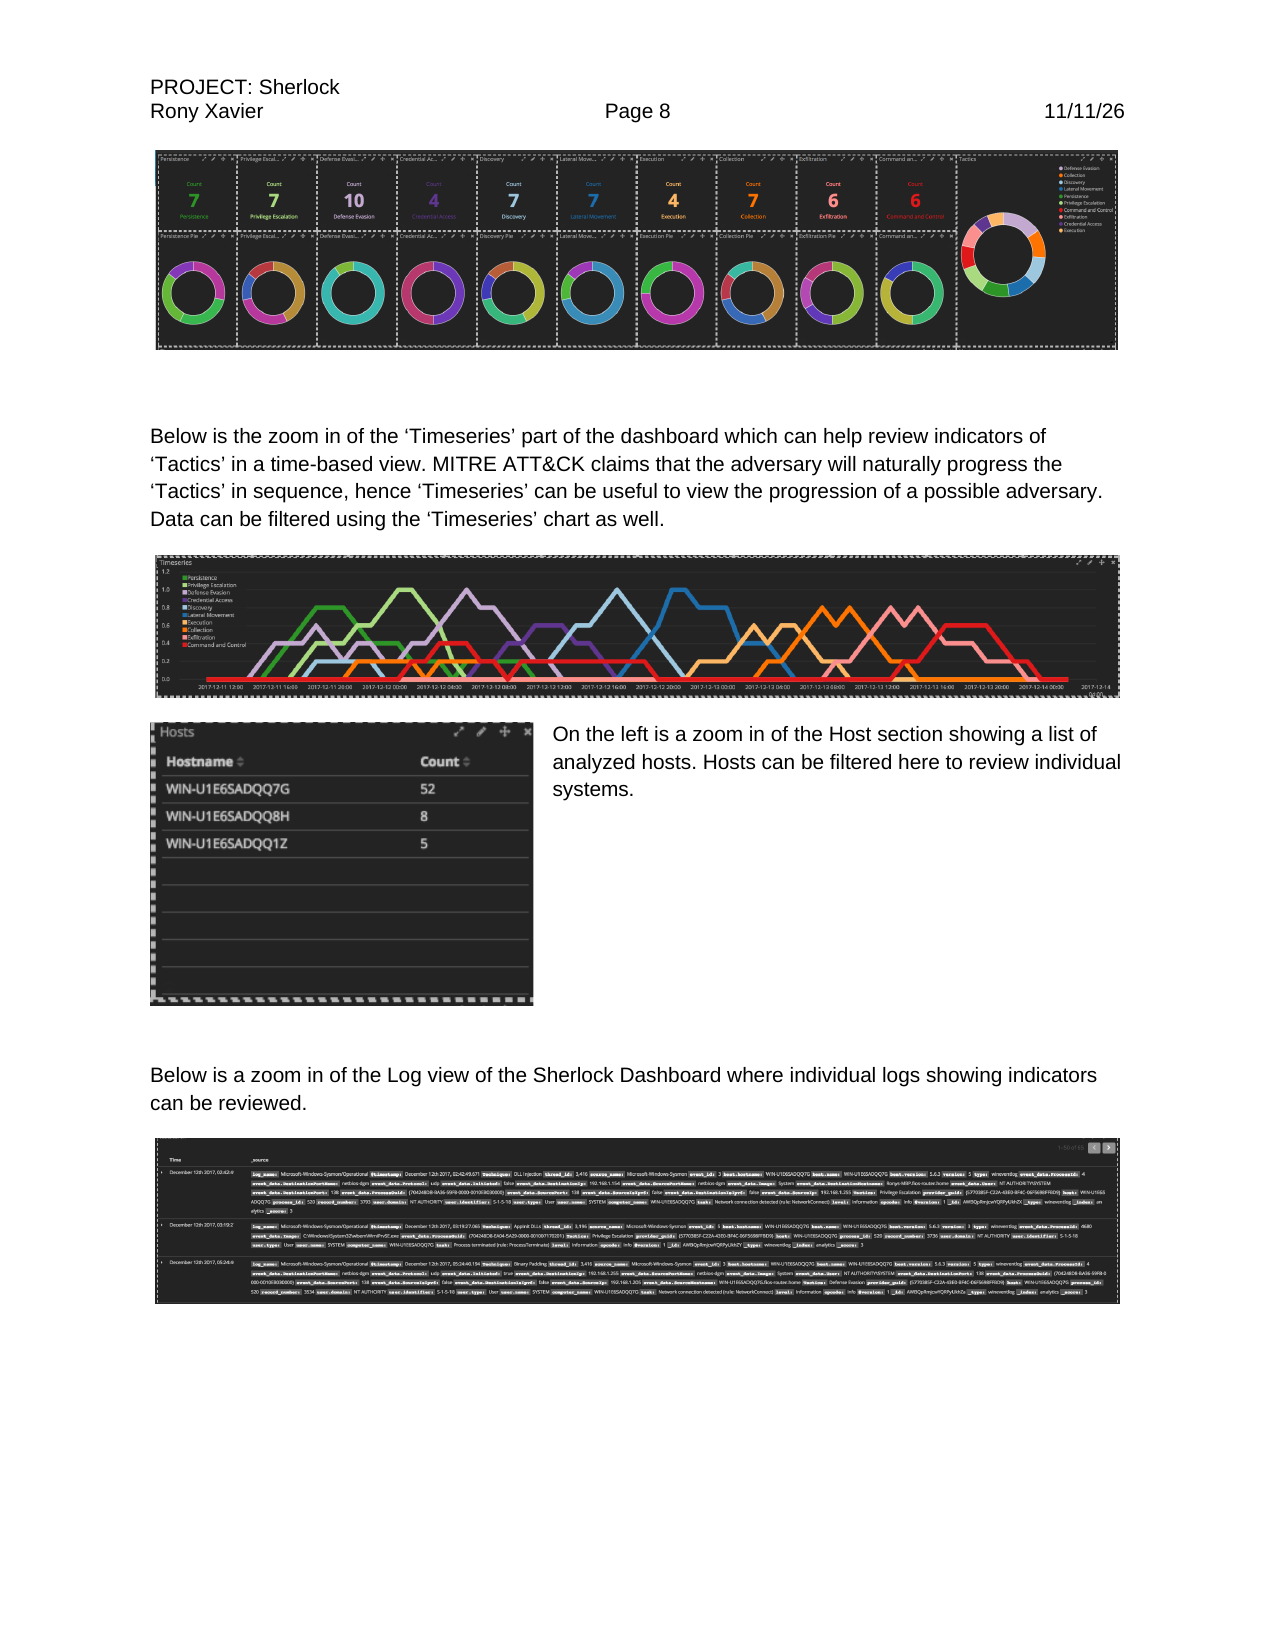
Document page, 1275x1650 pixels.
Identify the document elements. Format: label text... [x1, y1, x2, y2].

picture [155, 555, 1120, 698]
picture [155, 150, 1118, 350]
text Below is the zoom in of the ‘Timeseries’ part of the dashboard which can help review indicators of ‘Tactics’ in a time-based view. MITRE ATT&CK claims that the adversary will naturally progress the ‘Tactics’ in sequence, hence ‘Timeseries’ can be useful to view the progression of a possible adversary. Data can be filtered using the ‘Timeseries’ chart as well. [150, 424, 1125, 531]
picture [150, 722, 534, 1006]
text Below is a zoom in of the Log view of the Sherlock Dashboard where individual logs showing indicators can be reviewed. [150, 1063, 1125, 1114]
picture [155, 1138, 1120, 1304]
